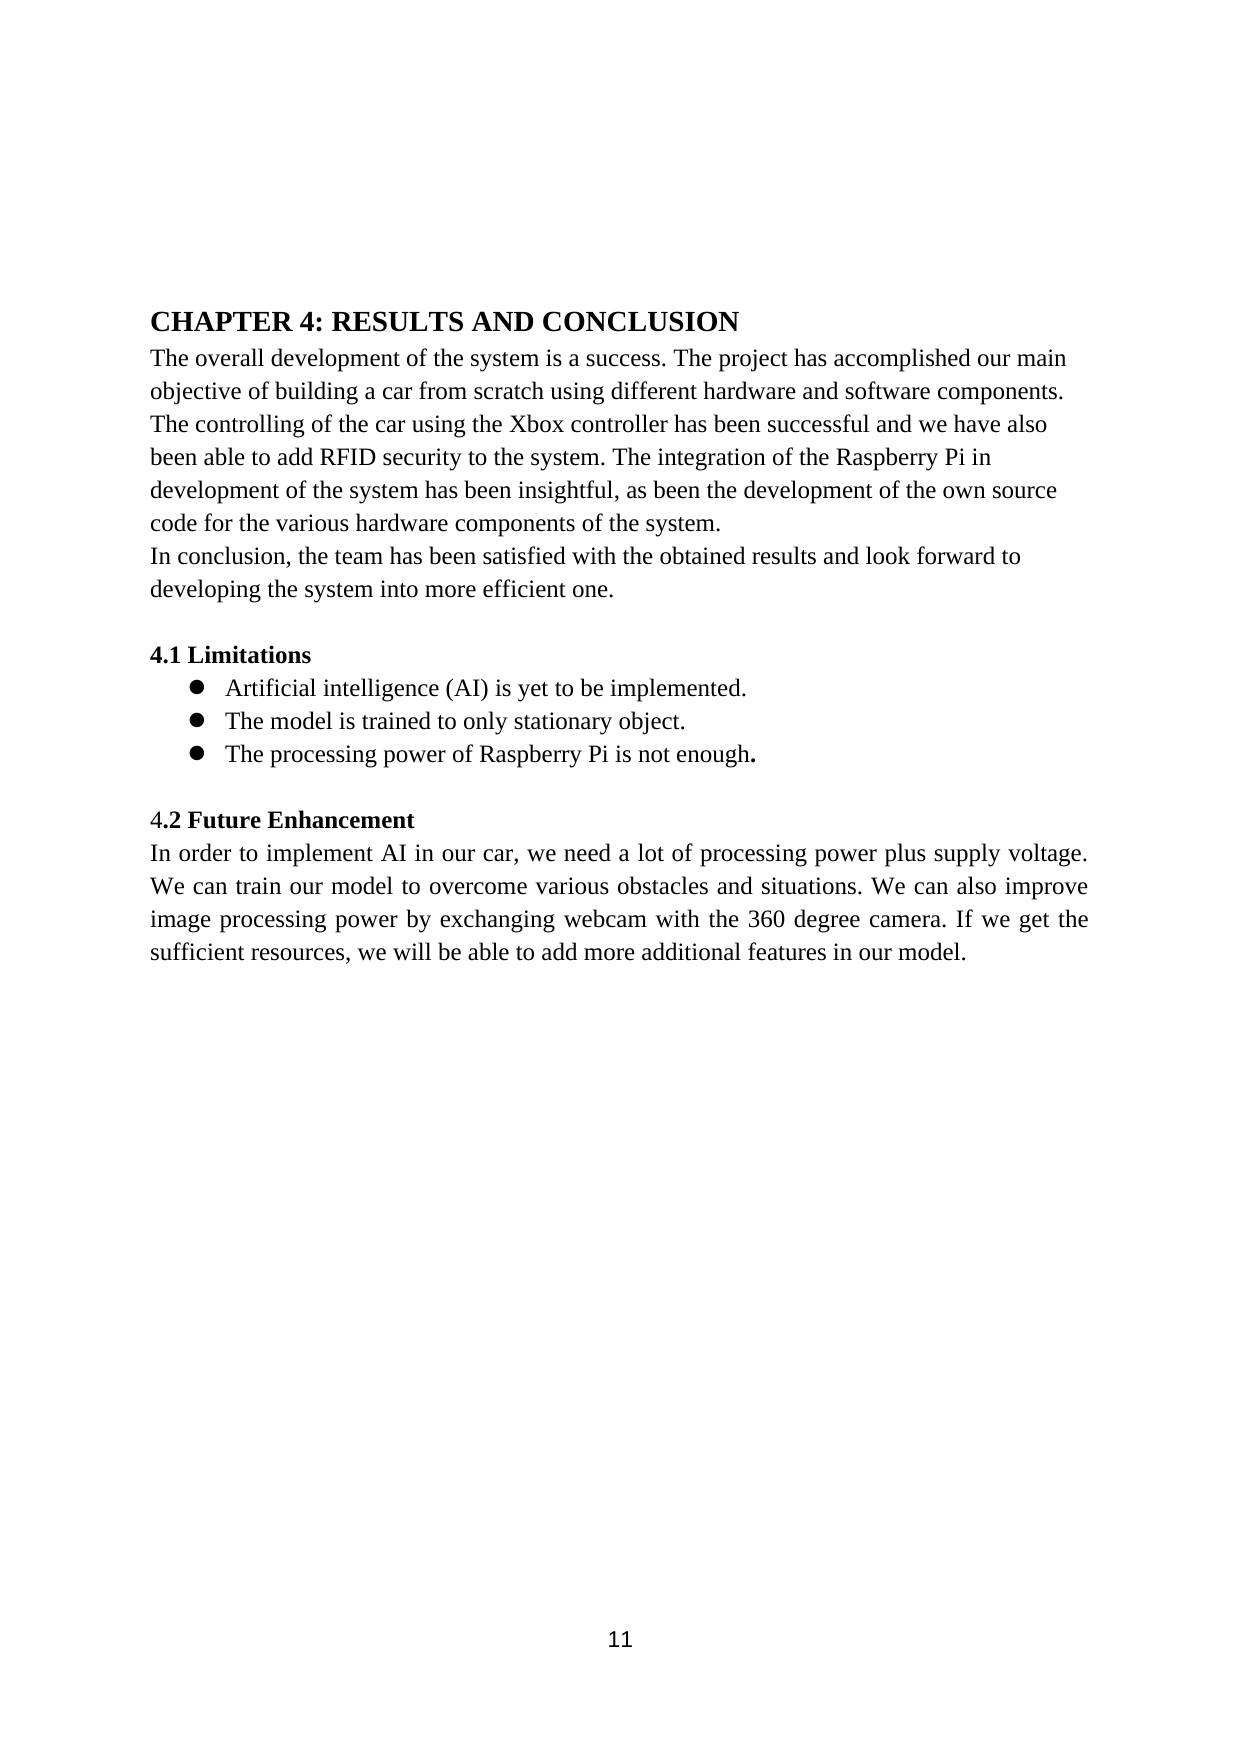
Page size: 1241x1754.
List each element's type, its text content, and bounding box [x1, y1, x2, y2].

text 4.1 Limitations [150, 640, 1090, 669]
text CHAPTER 4: RESULTS AND CONCLUSION [150, 304, 1090, 338]
list Artificial intelligence (AI) is yet to be implemented. [187, 673, 1090, 702]
text In order to implement AI in our car, we need a lot of processing power plus supply voltage. We can train our model to overcome various obstacles and situations. We can also improve image processing power by exchanging webcam with the 360 degree camera. If we get the sufficient resources, we will be able to add more additional features in our model. [150, 838, 1090, 966]
text In conclusion, the team has been satisfied with the obtained results and look forward to developing the system into more efficient one. [150, 541, 1090, 603]
list The processing power of Raspberry Pi is not enough. [187, 739, 1090, 768]
text The overall development of the system is a success. The project has accomplished our main objective of building a car from scratch using different hardware and software components. The controlling of the car using the Xbox controller has been successful and we have also been able to add RFID security to the system. The integration of the Raspberry Pi in development of the system has been insightful, as been the development of the own source code for the various hardware components of the system. [150, 343, 1090, 537]
text 4.2 Future Enhancement [150, 805, 1090, 834]
list The model is trained to only stationary object. [187, 706, 1090, 735]
